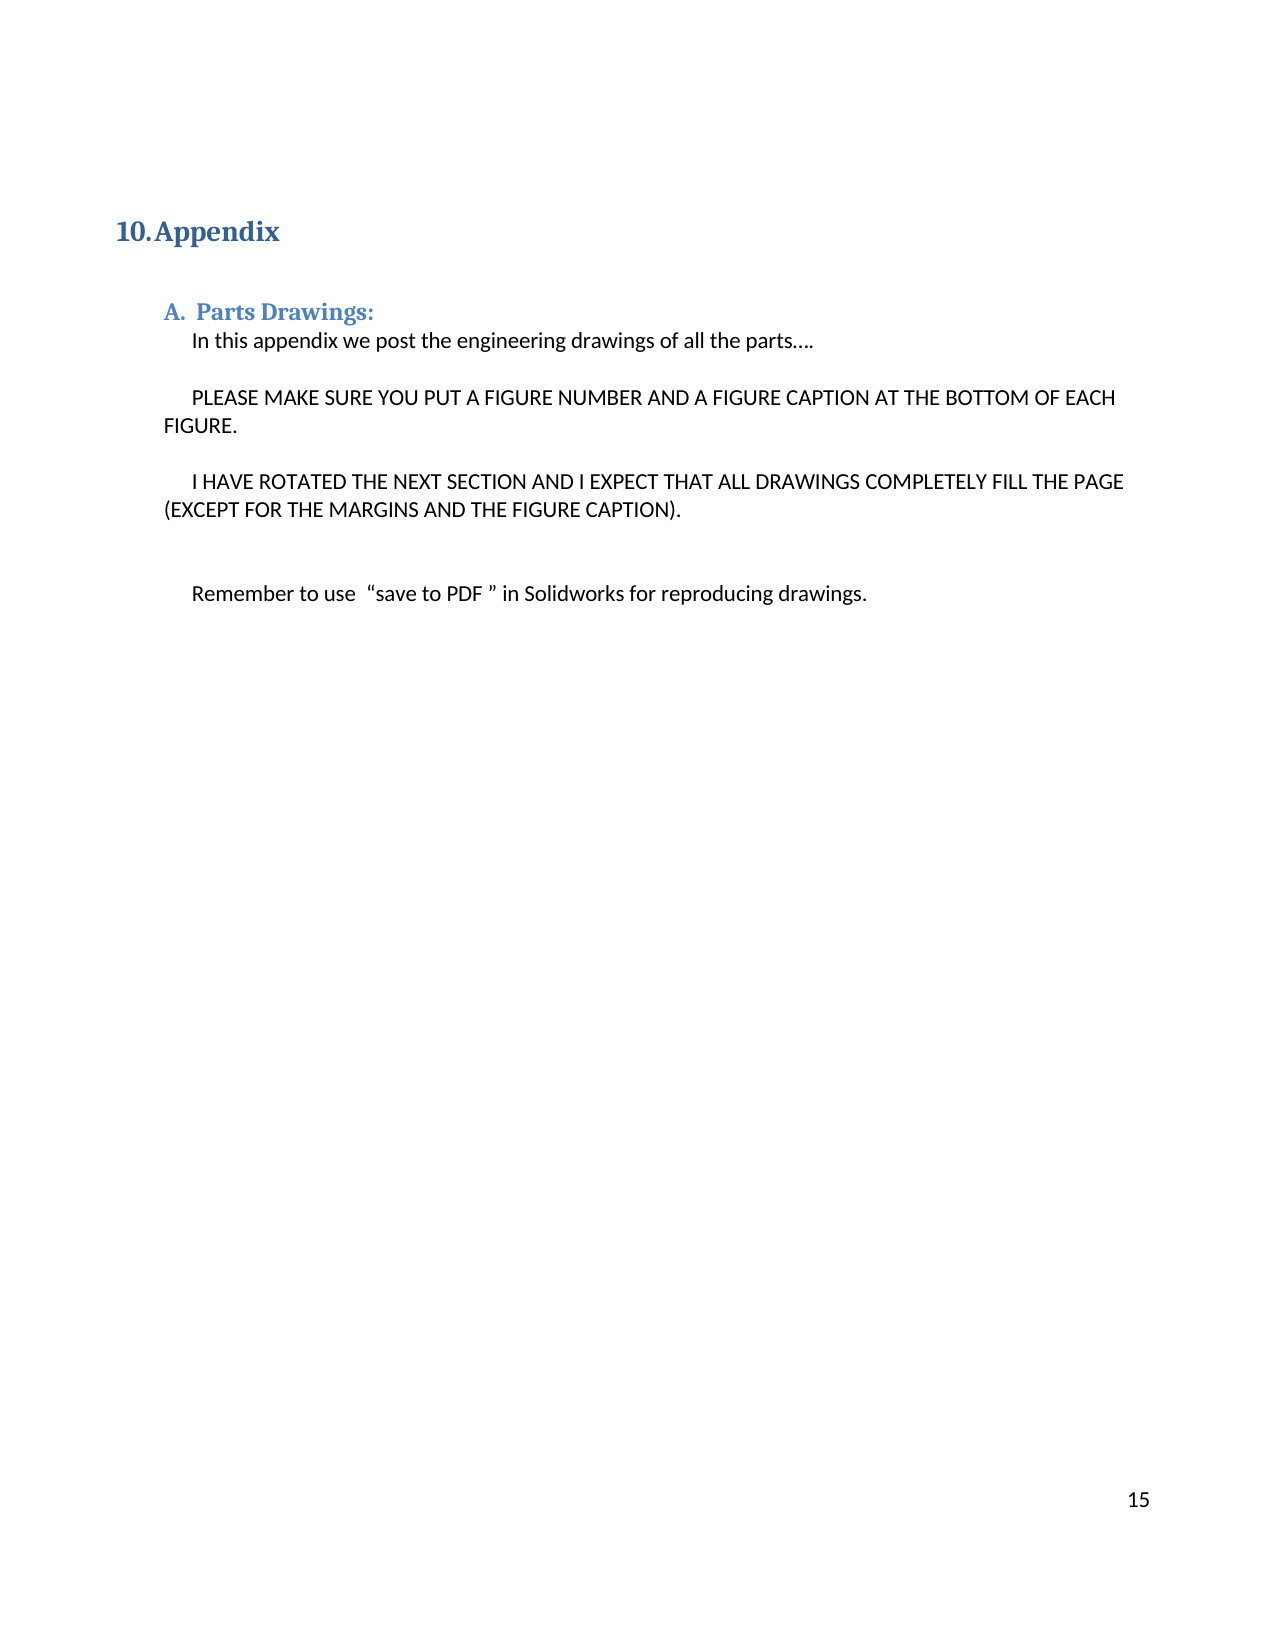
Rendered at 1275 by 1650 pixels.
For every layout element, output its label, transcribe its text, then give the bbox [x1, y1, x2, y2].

text I HAVE ROTATED THE NEXT SECTION AND I EXPECT THAT ALL DRAWINGS COMPLETELY FILL THE PAGE (EXCEPT FOR THE MARGINS AND THE FIGURE CAPTION). [163, 467, 1150, 523]
text Remember to use “save to PDF ” in Solidworks for reproducing drawings. [163, 579, 1150, 607]
subtitle A. Parts Drawings: [163, 298, 1150, 327]
subtitle Appendix [117, 216, 1150, 249]
text In this appendix we post the engineering drawings of all the parts…. [163, 327, 1150, 355]
text PLEASE MAKE SURE YOU PUT A FIGURE NUMBER AND A FIGURE CAPTION AT THE BOTTOM OF EACH FIGURE. [163, 383, 1150, 439]
